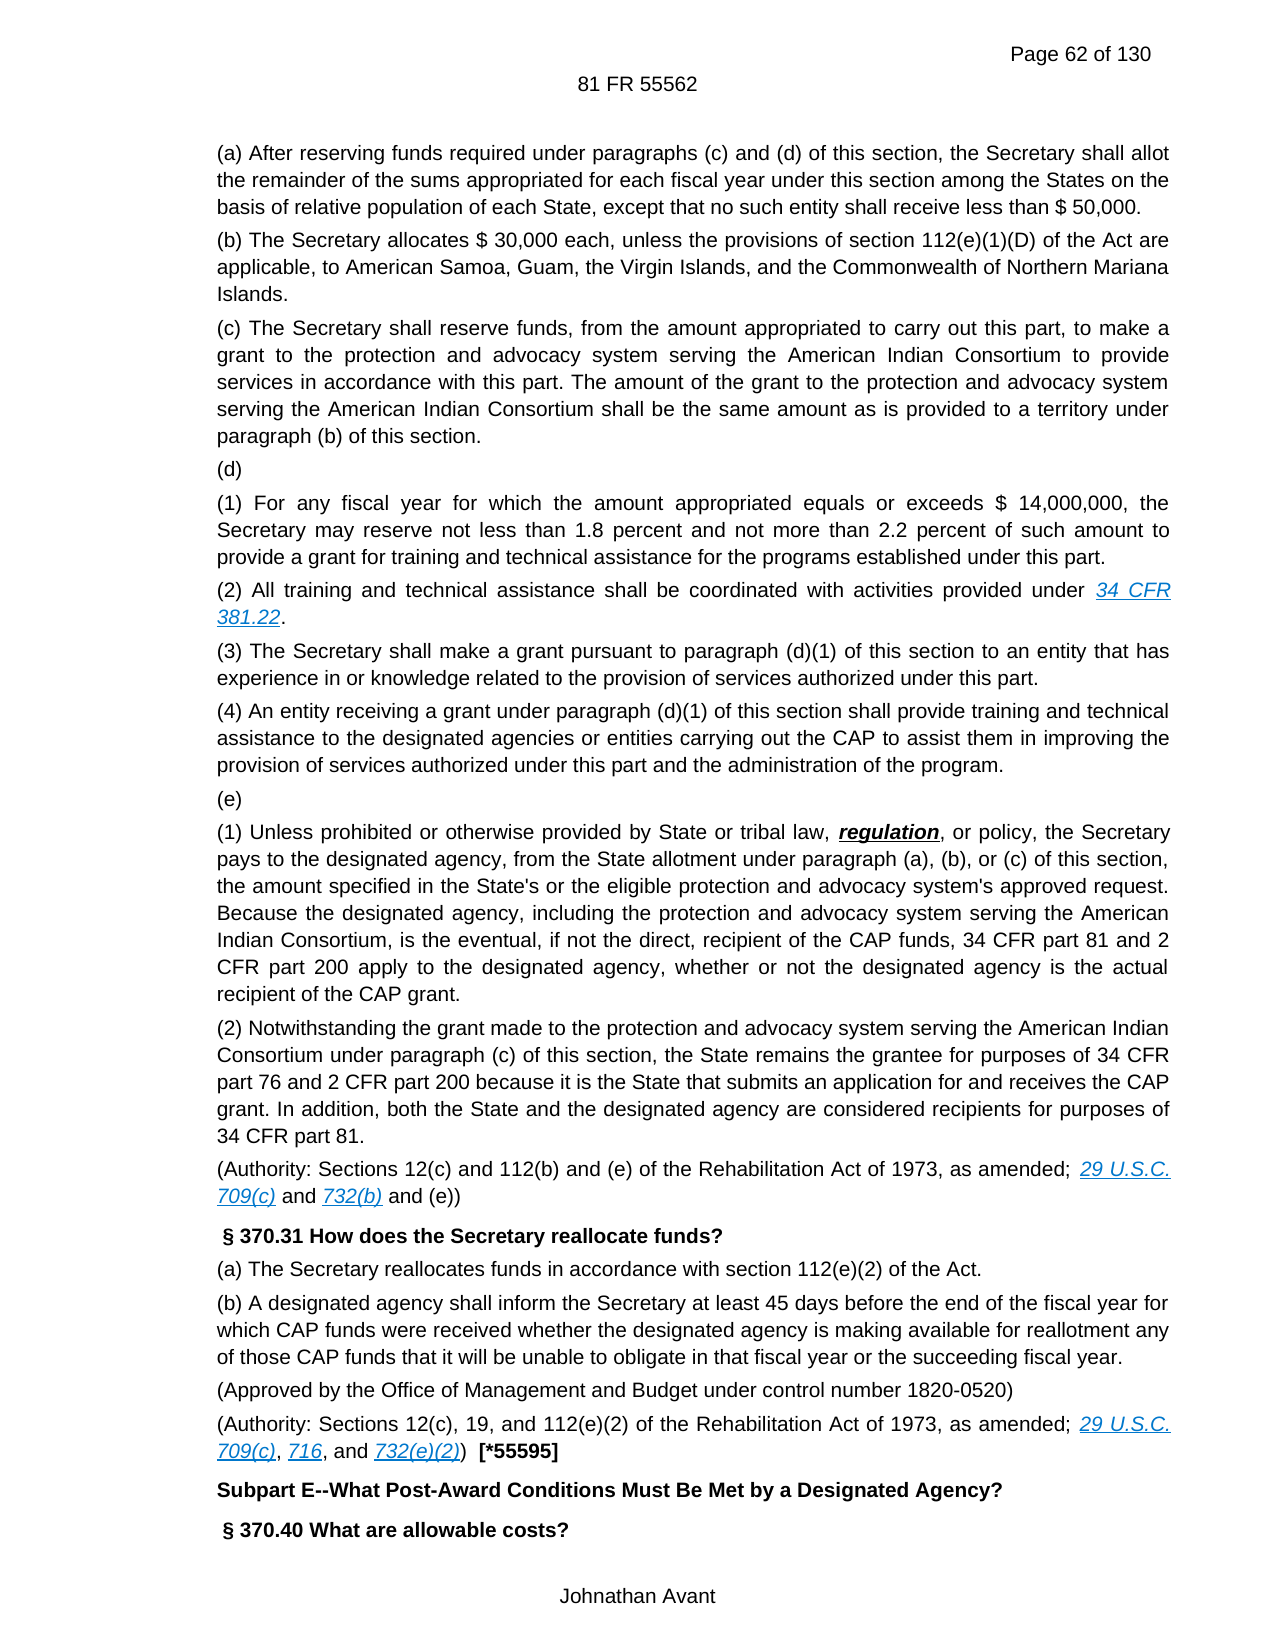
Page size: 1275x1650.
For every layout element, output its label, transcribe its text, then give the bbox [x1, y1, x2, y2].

text (e) [217, 783, 1171, 810]
text (Authority: Sections 12(c) and 112(b) and (e) of the Rehabilitation Act of 1973, as amended; 29 U.S.C. 709(c) and 732(b) and (e)) [217, 1154, 1171, 1208]
text (b) The Secretary allocates $ 30,000 each, unless the provisions of section 112(e)(1)(D) of the Act are applicable, to American Samoa, Guam, the Virgin Islands, and the Commonwealth of Northern Mariana Islands. [217, 225, 1171, 306]
text (c) The Secretary shall reserve funds, from the amount appropriated to carry out this part, to make a grant to the protection and advocacy system serving the American Indian Consortium to provide services in accordance with this part. The amount of the grant to the protection and advocacy system serving the American Indian Consortium shall be the same amount as is provided to a territory under paragraph (b) of this section. [217, 312, 1171, 448]
text (Approved by the Office of Management and Budget under control number 1820-0520) [217, 1375, 1171, 1402]
text Subpart E--What Post-Award Conditions Must Be Met by a Designated Agency? [217, 1475, 1171, 1502]
text (d) [217, 454, 1171, 481]
text (3) The Secretary shall make a grant pursuant to paragraph (d)(1) of this section to an entity that has experience in or knowledge related to the provision of services authorized under this part. [217, 635, 1171, 689]
text (4) An entity receiving a grant under paragraph (d)(1) of this section shall provide training and technical assistance to the designated agencies or entities carrying out the CAP to assist them in improving the provision of services authorized under this part and the administration of the program. [217, 696, 1171, 777]
text § 370.31 How does the Secretary reallocate funds? [217, 1221, 1171, 1248]
text § 370.40 What are allowable costs? [217, 1514, 1171, 1542]
text (a) The Secretary reallocates funds in accordance with section 112(e)(2) of the Act. [217, 1254, 1171, 1281]
text (1) Unless prohibited or otherwise provided by State or tribal law, regulation, or policy, the Secretary pays to the designated agency, from the State allotment under paragraph (a), (b), or (c) of this section, the amount specified in the State's or the eligible protection and advocacy system's approved request. Because the designated agency, including the protection and advocacy system serving the American Indian Consortium, is the eventual, if not the direct, recipient of the CAP funds, 34 CFR part 81 and 2 CFR part 200 apply to the designated agency, whether or not the designated agency is the actual recipient of the CAP grant. [217, 817, 1171, 1006]
text (a) After reserving funds required under paragraphs (c) and (d) of this section, the Secretary shall allot the remainder of the sums appropriated for each fiscal year under this section among the States on the basis of relative population of each State, except that no such entity shall receive less than $ 50,000. [217, 137, 1171, 219]
text (b) A designated agency shall inform the Secretary at least 45 days before the end of the fiscal year for which CAP funds were received whether the designated agency is making available for reallotment any of those CAP funds that it will be unable to obligate in that fiscal year or the succeeding fiscal year. [217, 1287, 1171, 1369]
text (2) All training and technical assistance shall be coordinated with activities provided under 34 CFR 381.22. [217, 575, 1171, 629]
text (2) Notwithstanding the grant made to the protection and advocacy system serving the American Indian Consortium under paragraph (c) of this section, the State remains the grantee for purposes of 34 CFR part 76 and 2 CFR part 200 because it is the State that submits an application for and receives the CAP grant. In addition, both the State and the designated agency are considered recipients for purposes of 34 CFR part 81. [217, 1012, 1171, 1148]
text (Authority: Sections 12(c), 19, and 112(e)(2) of the Rehabilitation Act of 1973, as amended; 29 U.S.C. 709(c), 716, and 732(e)(2)) [*55595] [217, 1408, 1171, 1462]
text (1) For any fiscal year for which the amount appropriated equals or exceeds $ 14,000,000, the Secretary may reserve not less than 1.8 percent and not more than 2.2 percent of such amount to provide a grant for training and technical assistance for the programs established under this part. [217, 487, 1171, 569]
